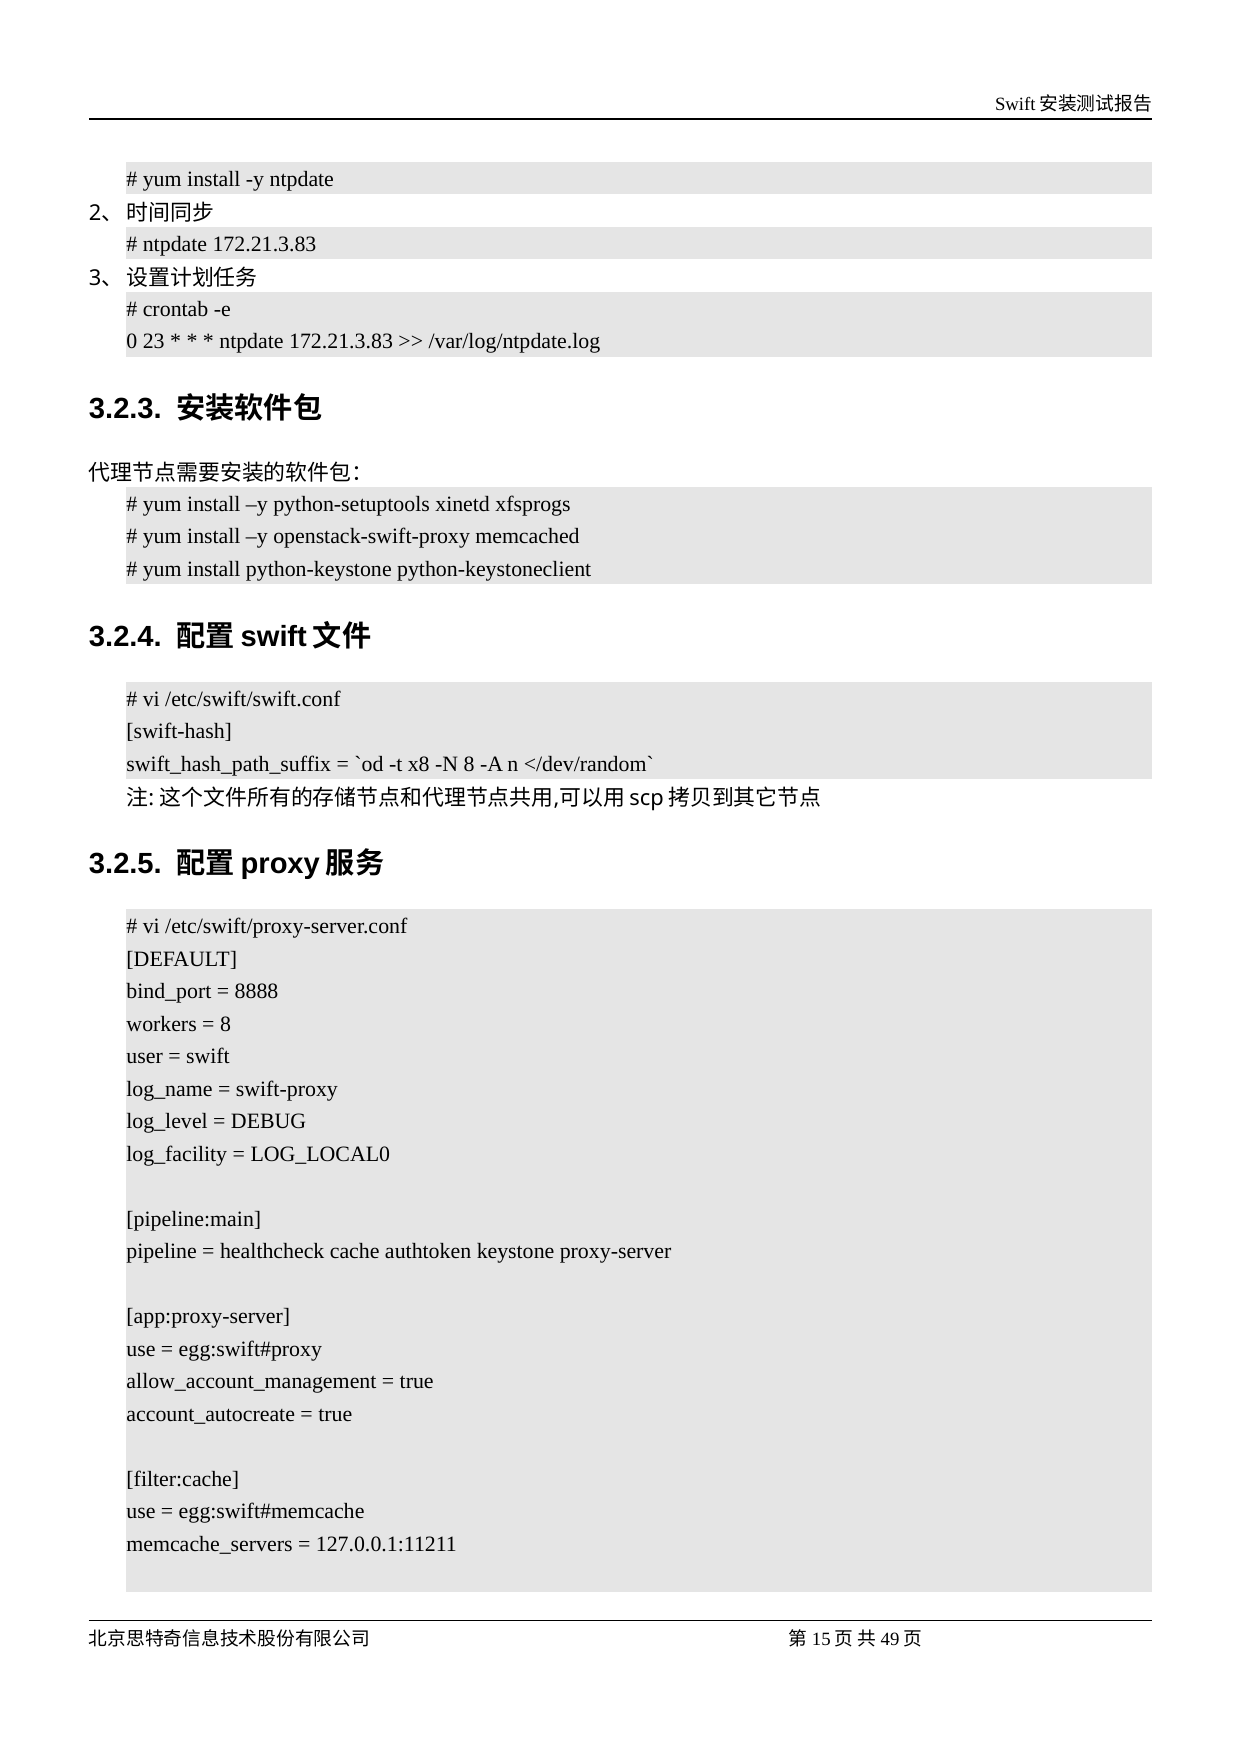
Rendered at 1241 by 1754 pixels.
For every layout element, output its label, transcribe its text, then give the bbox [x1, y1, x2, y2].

text account_autocreate = true [126, 1397, 1152, 1429]
text memcache_servers = 127.0.0.1:11211 [126, 1527, 1152, 1559]
text # yum install -y ntpdate [126, 162, 1152, 194]
text swift_hash_path_suffix = `od -t x8 -N 8 -A n </dev/random` [126, 747, 1152, 779]
text pipeline = healthcheck cache authtoken keystone proxy-server [126, 1234, 1152, 1267]
text 代理节点需要安装的软件包： [89, 454, 1152, 487]
text [pipeline:main] [126, 1202, 1152, 1234]
text # vi /etc/swift/swift.conf [126, 682, 1152, 714]
text allow_account_management = true [126, 1364, 1152, 1397]
text [filter:cache] [126, 1462, 1152, 1494]
text use = egg:swift#memcache [126, 1494, 1152, 1527]
text user = swift [126, 1039, 1152, 1072]
text 注: 这个文件所有的存储节点和代理节点共用,可以用scp拷贝到其它节点 [89, 779, 1152, 812]
text use = egg:swift#proxy [126, 1332, 1152, 1364]
text 0 23 * * * ntpdate 172.21.3.83 >> /var/log/ntpdate.log [126, 324, 1152, 357]
text log_name = swift-proxy [126, 1072, 1152, 1104]
text [DEFAULT] [126, 942, 1152, 974]
text # yum install –y openstack-swift-proxy memcached [126, 519, 1152, 552]
text # yum install python-keystone python-keystoneclient [126, 552, 1152, 584]
text # crontab -e [126, 292, 1152, 324]
text [swift-hash] [126, 714, 1152, 747]
text bind_port = 8888 [126, 974, 1152, 1007]
text workers = 8 [126, 1007, 1152, 1039]
text # yum install –y python-setuptools xinetd xfsprogs [126, 487, 1152, 519]
text # ntpdate 172.21.3.83 [126, 227, 1152, 259]
subtitle 配置proxy服务 [89, 828, 1152, 893]
list 设置计划任务 [89, 259, 1152, 292]
text [app:proxy-server] [126, 1299, 1152, 1332]
list 时间同步 [89, 194, 1152, 227]
text log_facility = LOG_LOCAL0 [126, 1137, 1152, 1169]
subtitle 安装软件包 [89, 373, 1152, 438]
text log_level = DEBUG [126, 1104, 1152, 1137]
text # vi /etc/swift/proxy-server.conf [126, 909, 1152, 942]
subtitle 配置swift文件 [89, 601, 1152, 666]
